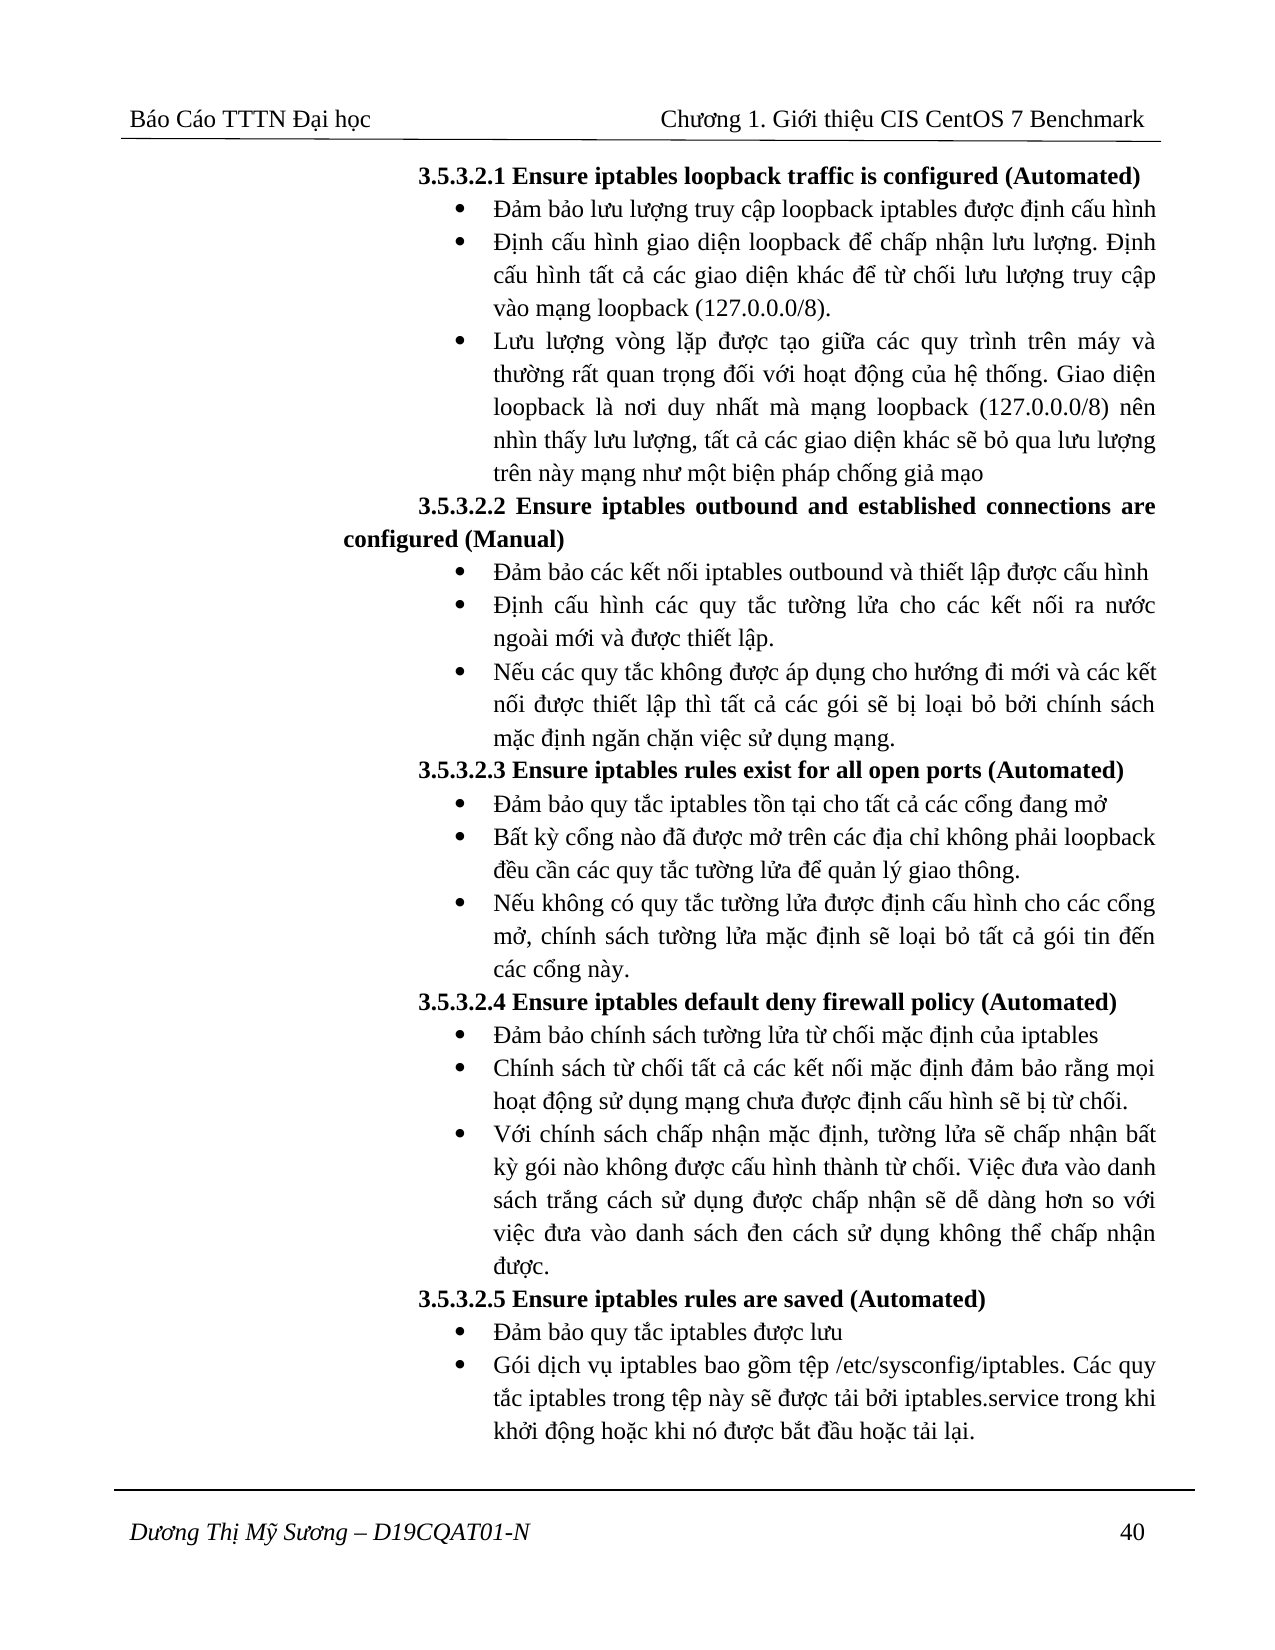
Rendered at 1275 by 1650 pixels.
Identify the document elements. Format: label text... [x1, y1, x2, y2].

list Nếu không có quy tắc tường lửa được định cấu hình cho các cổng mở, chính sách tường lửa mặc định sẽ loại bỏ tất cả gói tin đến các cổng này. [456, 888, 1157, 982]
list Lưu lượng vòng lặp được tạo giữa các quy trình trên máy và thường rất quan trọng đối với hoạt động của hệ thống. Giao diện loopback là nơi duy nhất mà mạng loopback (127.0.0.0/8) nên nhìn thấy lưu lượng, tất cả các giao diện khác sẽ bỏ qua lưu lượng trên này mạng như một biện pháp chống giả mạo [456, 326, 1157, 487]
list Bất kỳ cổng nào đã được mở trên các địa chỉ không phải loopback đều cần các quy tắc tường lửa để quản lý giao thông. [456, 822, 1157, 883]
text 3.5.3.2.2 Ensure iptables outbound and established connections are configured (Manual) [343, 491, 1157, 553]
list Đảm bảo lưu lượng truy cập loopback iptables được định cấu hình [456, 194, 1157, 223]
list Định cấu hình giao diện loopback để chấp nhận lưu lượng. Định cấu hình tất cả các giao diện khác để từ chối lưu lượng truy cập vào mạng loopback (127.0.0.0/8). [456, 227, 1157, 322]
list Định cấu hình các quy tắc tường lửa cho các kết nối ra nước ngoài mới và được thiết lập. [456, 591, 1157, 652]
list Nếu các quy tắc không được áp dụng cho hướng đi mới và các kết nối được thiết lập thì tất cả các gói sẽ bị loại bỏ bởi chính sách mặc định ngăn chặn việc sử dụng mạng. [456, 657, 1157, 751]
list Đảm bảo quy tắc iptables tồn tại cho tất cả các cổng đang mở [456, 789, 1157, 817]
list Với chính sách chấp nhận mặc định, tường lửa sẽ chấp nhận bất kỳ gói nào không được cấu hình thành từ chối. Việc đưa vào danh sách trắng cách sử dụng được chấp nhận sẽ dễ dàng hơn so với việc đưa vào danh sách đen cách sử dụng không thể chấp nhận được. [456, 1119, 1157, 1280]
text 3.5.3.2.1 Ensure iptables loopback traffic is configured (Automated) [343, 161, 1157, 190]
list Đảm bảo quy tắc iptables được lưu [456, 1317, 1157, 1346]
list Đảm bảo chính sách tường lửa từ chối mặc định của iptables [456, 1020, 1157, 1048]
text 3.5.3.2.4 Ensure iptables default deny firewall policy (Automated) [418, 987, 1157, 1016]
list Đảm bảo các kết nối iptables outbound và thiết lập được cấu hình [456, 557, 1157, 586]
text 3.5.3.2.5 Ensure iptables rules are saved (Automated) [343, 1284, 1157, 1313]
text 3.5.3.2.3 Ensure iptables rules exist for all open ports (Automated) [343, 756, 1157, 784]
list Chính sách từ chối tất cả các kết nối mặc định đảm bảo rằng mọi hoạt động sử dụng mạng chưa được định cấu hình sẽ bị từ chối. [456, 1053, 1157, 1114]
list Gói dịch vụ iptables bao gồm tệp /etc/sysconfig/iptables. Các quy tắc iptables trong tệp này sẽ được tải bởi iptables.service trong khi khởi động hoặc khi nó được bắt đầu hoặc tải lại. [456, 1350, 1157, 1445]
